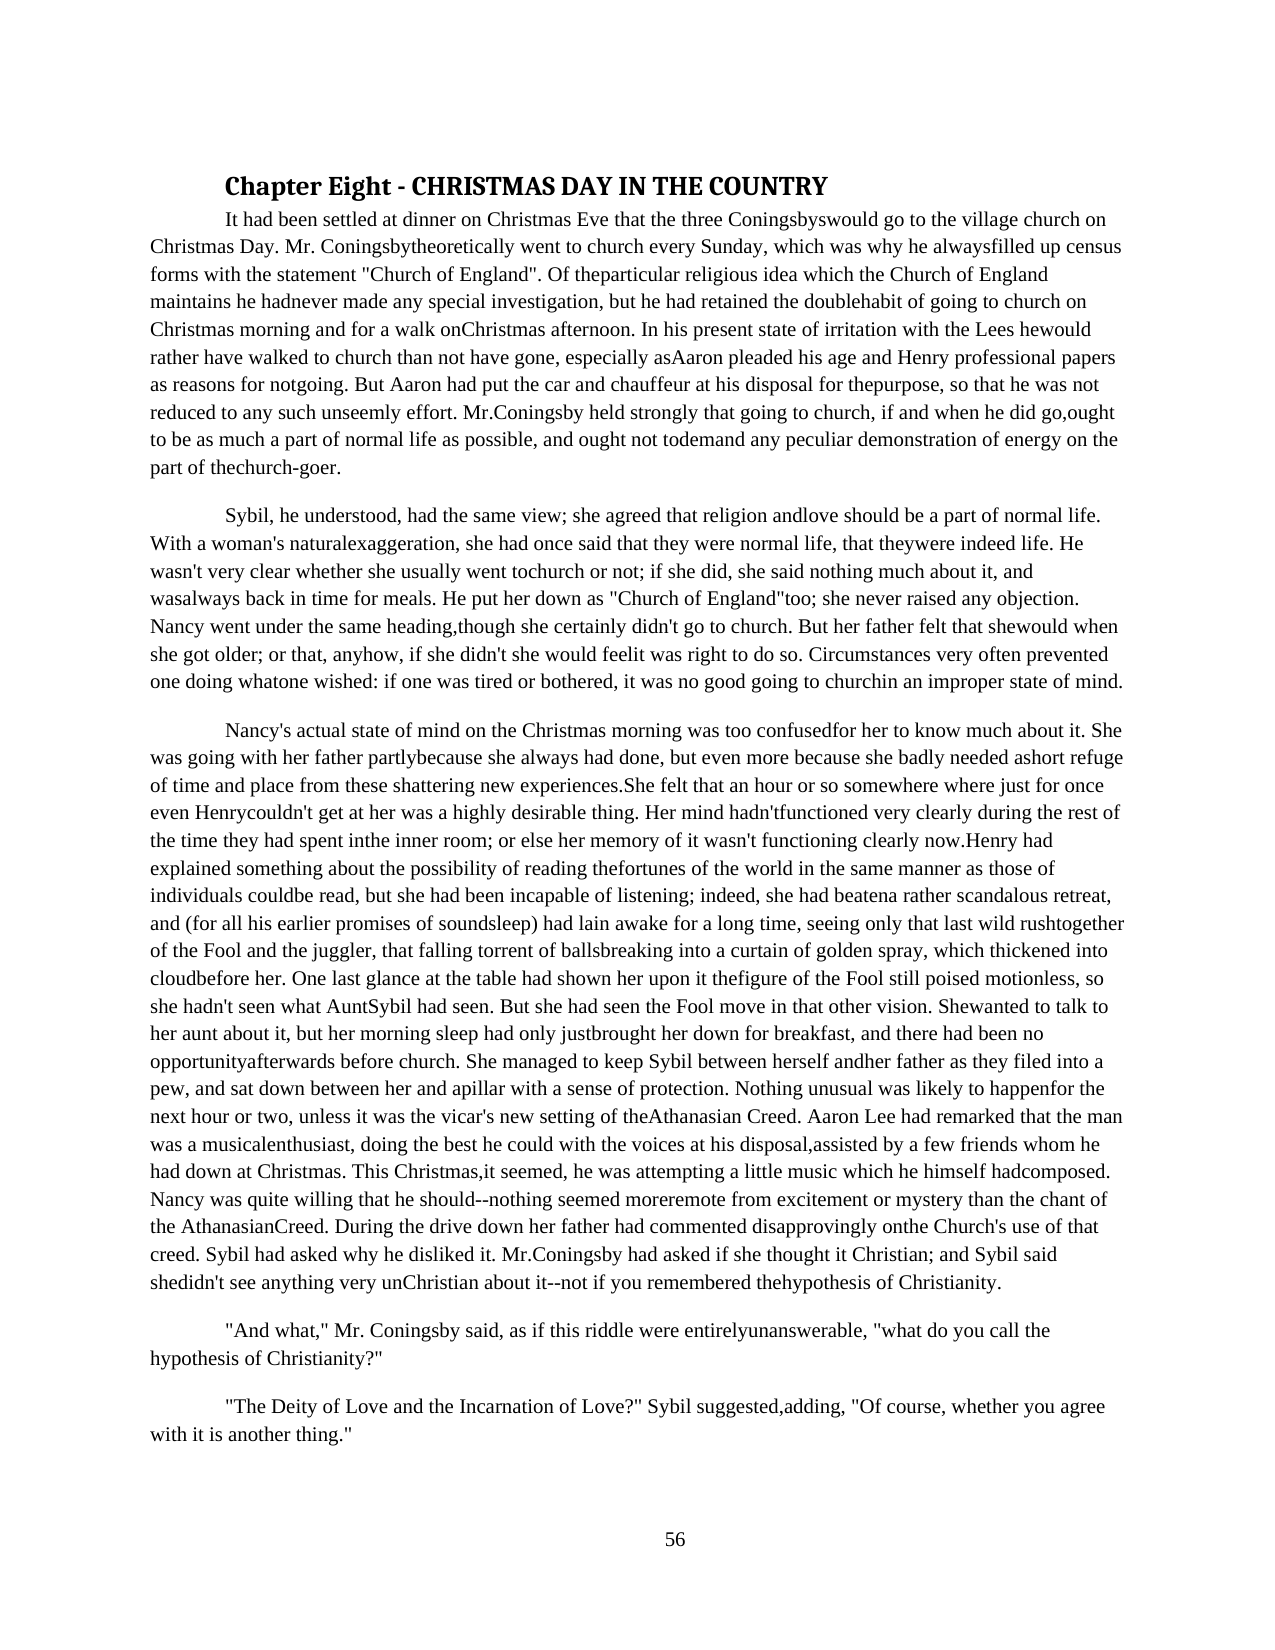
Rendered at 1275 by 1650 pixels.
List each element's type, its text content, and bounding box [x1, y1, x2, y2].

subtitle Chapter Eight - CHRISTMAS DAY IN THE COUNTRY [150, 171, 1125, 202]
text Nancy's actual state of mind on the Christmas morning was too confusedfor her to know much about it. She was going with her father partlybecause she always had done, but even more because she badly needed ashort refuge of time and place from these shattering new experiences.She felt that an hour or so somewhere where just for once even Henrycouldn't get at her was a highly desirable thing. Her mind hadn'tfunctioned very clearly during the rest of the time they had spent inthe inner room; or else her memory of it wasn't functioning clearly now.Henry had explained something about the possibility of reading thefortunes of the world in the same manner as those of individuals couldbe read, but she had been incapable of listening; indeed, she had beatena rather scandalous retreat, and (for all his earlier promises of soundsleep) had lain awake for a long time, seeing only that last wild rushtogether of the Fool and the juggler, that falling torrent of ballsbreaking into a curtain of golden spray, which thickened into cloudbefore her. One last glance at the table had shown her upon it thefigure of the Fool still poised motionless, so she hadn't seen what AuntSybil had seen. But she had seen the Fool move in that other vision. Shewanted to talk to her aunt about it, but her morning sleep had only justbrought her down for breakfast, and there had been no opportunityafterwards before church. She managed to keep Sybil between herself andher father as they filed into a pew, and sat down between her and apillar with a sense of protection. Nothing unusual was likely to happenfor the next hour or two, unless it was the vicar's new setting of theAthanasian Creed. Aaron Lee had remarked that the man was a musicalenthusiast, doing the best he could with the voices at his disposal,assisted by a few friends whom he had down at Christmas. This Christmas,it seemed, he was attempting a little music which he himself hadcomposed. Nancy was quite willing that he should--nothing seemed moreremote from excitement or mystery than the chant of the AthanasianCreed. During the drive down her father had commented disapprovingly onthe Church's use of that creed. Sybil had asked why he disliked it. Mr.Coningsby had asked if she thought it Christian; and Sybil said shedidn't see anything very unChristian about it--not if you remembered thehypothesis of Christianity. [150, 717, 1125, 1294]
text It had been settled at dinner on Christmas Eve that the three Coningsbyswould go to the village church on Christmas Day. Mr. Coningsbytheoretically went to church every Sunday, which was why he alwaysfilled up census forms with the statement "Church of England". Of theparticular religious idea which the Church of England maintains he hadnever made any special investigation, but he had retained the doublehabit of going to church on Christmas morning and for a walk onChristmas afternoon. In his present state of irritation with the Lees hewould rather have walked to church than not have gone, especially asAaron pleaded his age and Henry professional papers as reasons for notgoing. But Aaron had put the car and chauffeur at his disposal for thepurpose, so that he was not reduced to any such unseemly effort. Mr.Coningsby held strongly that going to church, if and when he did go,ought to be as much a part of normal life as possible, and ought not todemand any peculiar demonstration of energy on the part of thechurch-goer. [150, 207, 1125, 479]
text "And what," Mr. Coningsby said, as if this riddle were entirelyunanswerable, "what do you call the hypothesis of Christianity?" [150, 1318, 1125, 1370]
text "The Deity of Love and the Incarnation of Love?" Sybil suggested,adding, "Of course, whether you agree with it is another thing." [150, 1394, 1125, 1446]
text Sybil, he understood, had the same view; she agreed that religion andlove should be a part of normal life. With a woman's naturalexaggeration, she had once said that they were normal life, that theywere indeed life. He wasn't very clear whether she usually went tochurch or not; if she did, she said nothing much about it, and wasalways back in time for meals. He put her down as "Church of England"too; she never raised any objection. Nancy went under the same heading,though she certainly didn't go to church. But her father felt that shewould when she got older; or that, anyhow, if she didn't she would feelit was right to do so. Circumstances very often prevented one doing whatone wished: if one was tired or bothered, it was no good going to churchin an improper state of mind. [150, 503, 1125, 693]
